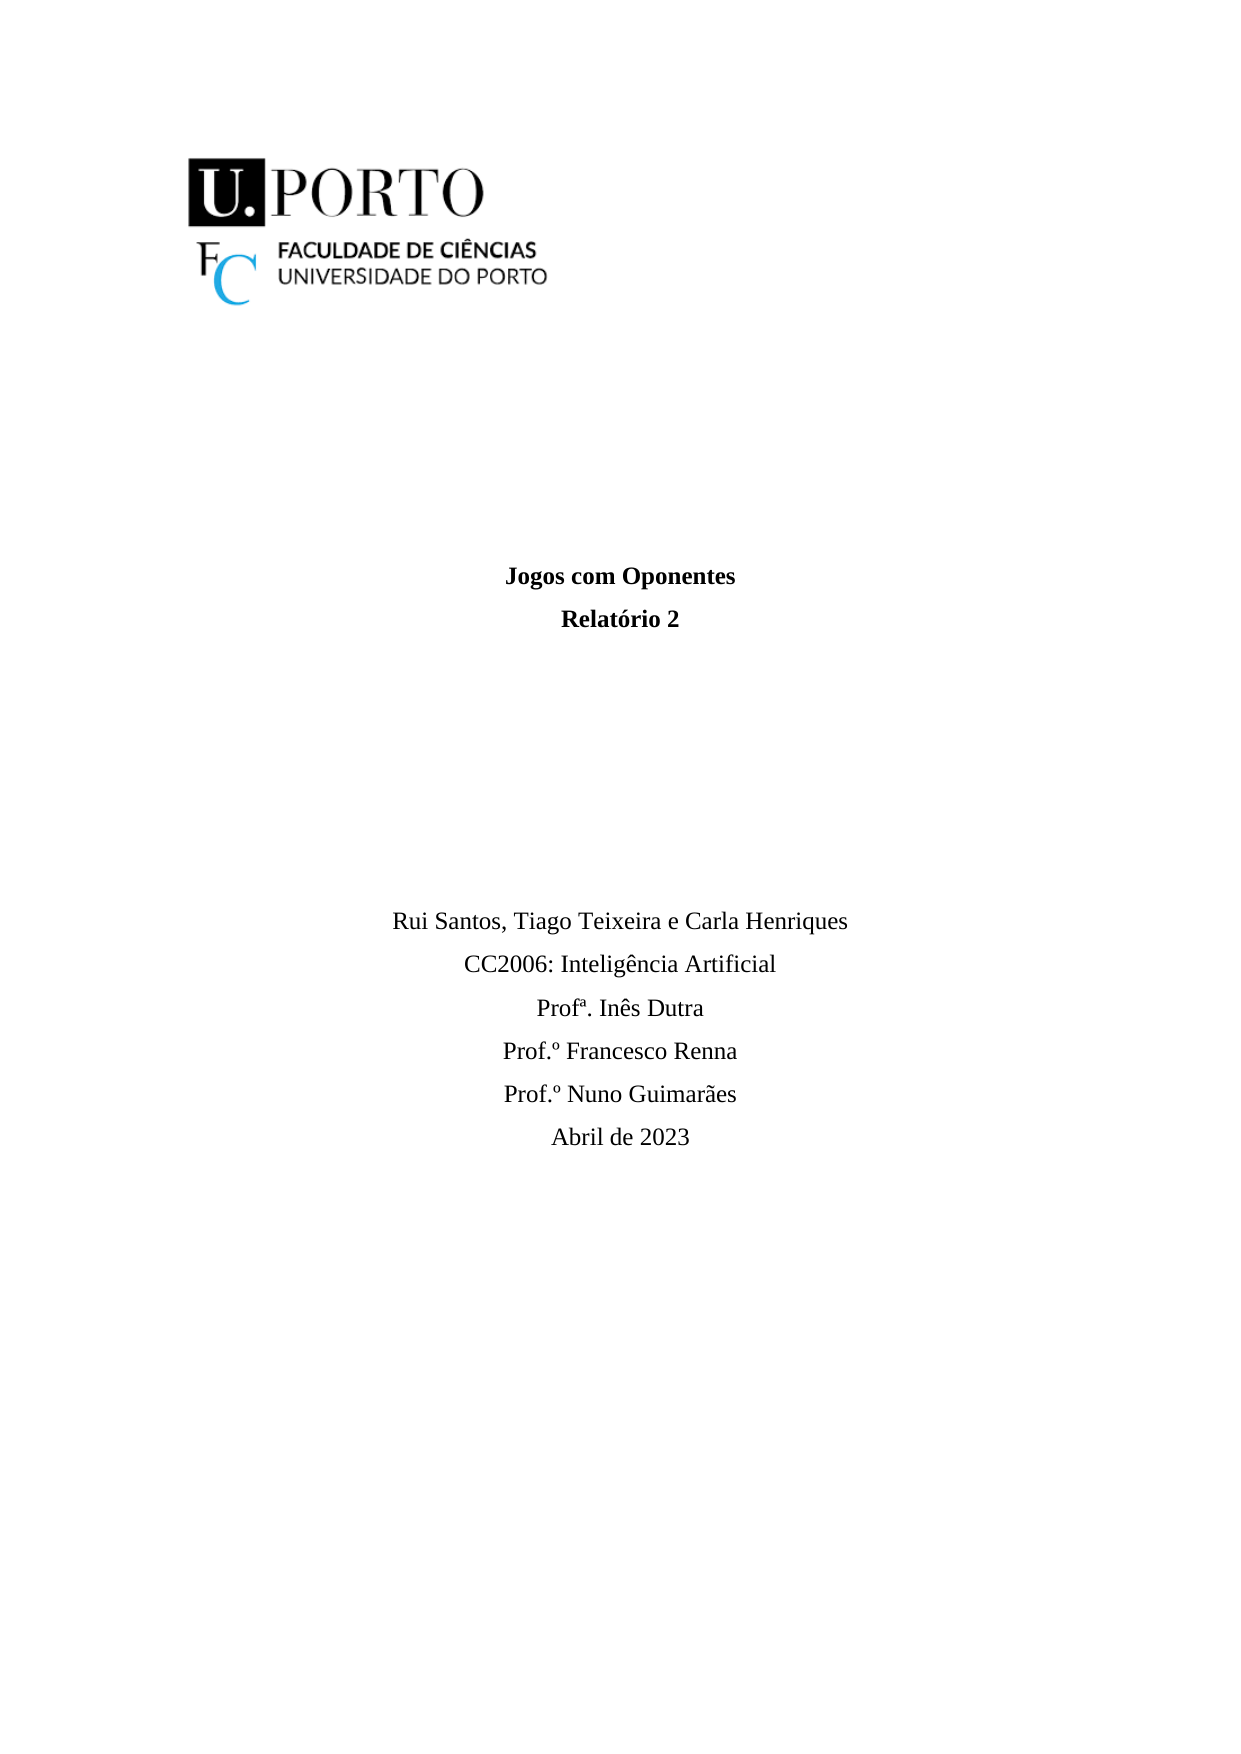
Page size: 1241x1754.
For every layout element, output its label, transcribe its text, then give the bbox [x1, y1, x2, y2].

text CC2006: Inteligência Artificial [177, 949, 1063, 978]
text Abril de 2023 [177, 1122, 1063, 1151]
text Prof.º Nuno Guimarães [177, 1079, 1063, 1108]
text Jogos com Oponentes [177, 561, 1063, 590]
text Profª. Inês Dutra [177, 993, 1063, 1021]
text Relatório 2 [177, 604, 1063, 633]
picture [177, 147, 560, 317]
text Rui Santos, Tiago Teixeira e Carla Henriques [177, 906, 1063, 935]
text Prof.º Francesco Renna [177, 1036, 1063, 1064]
